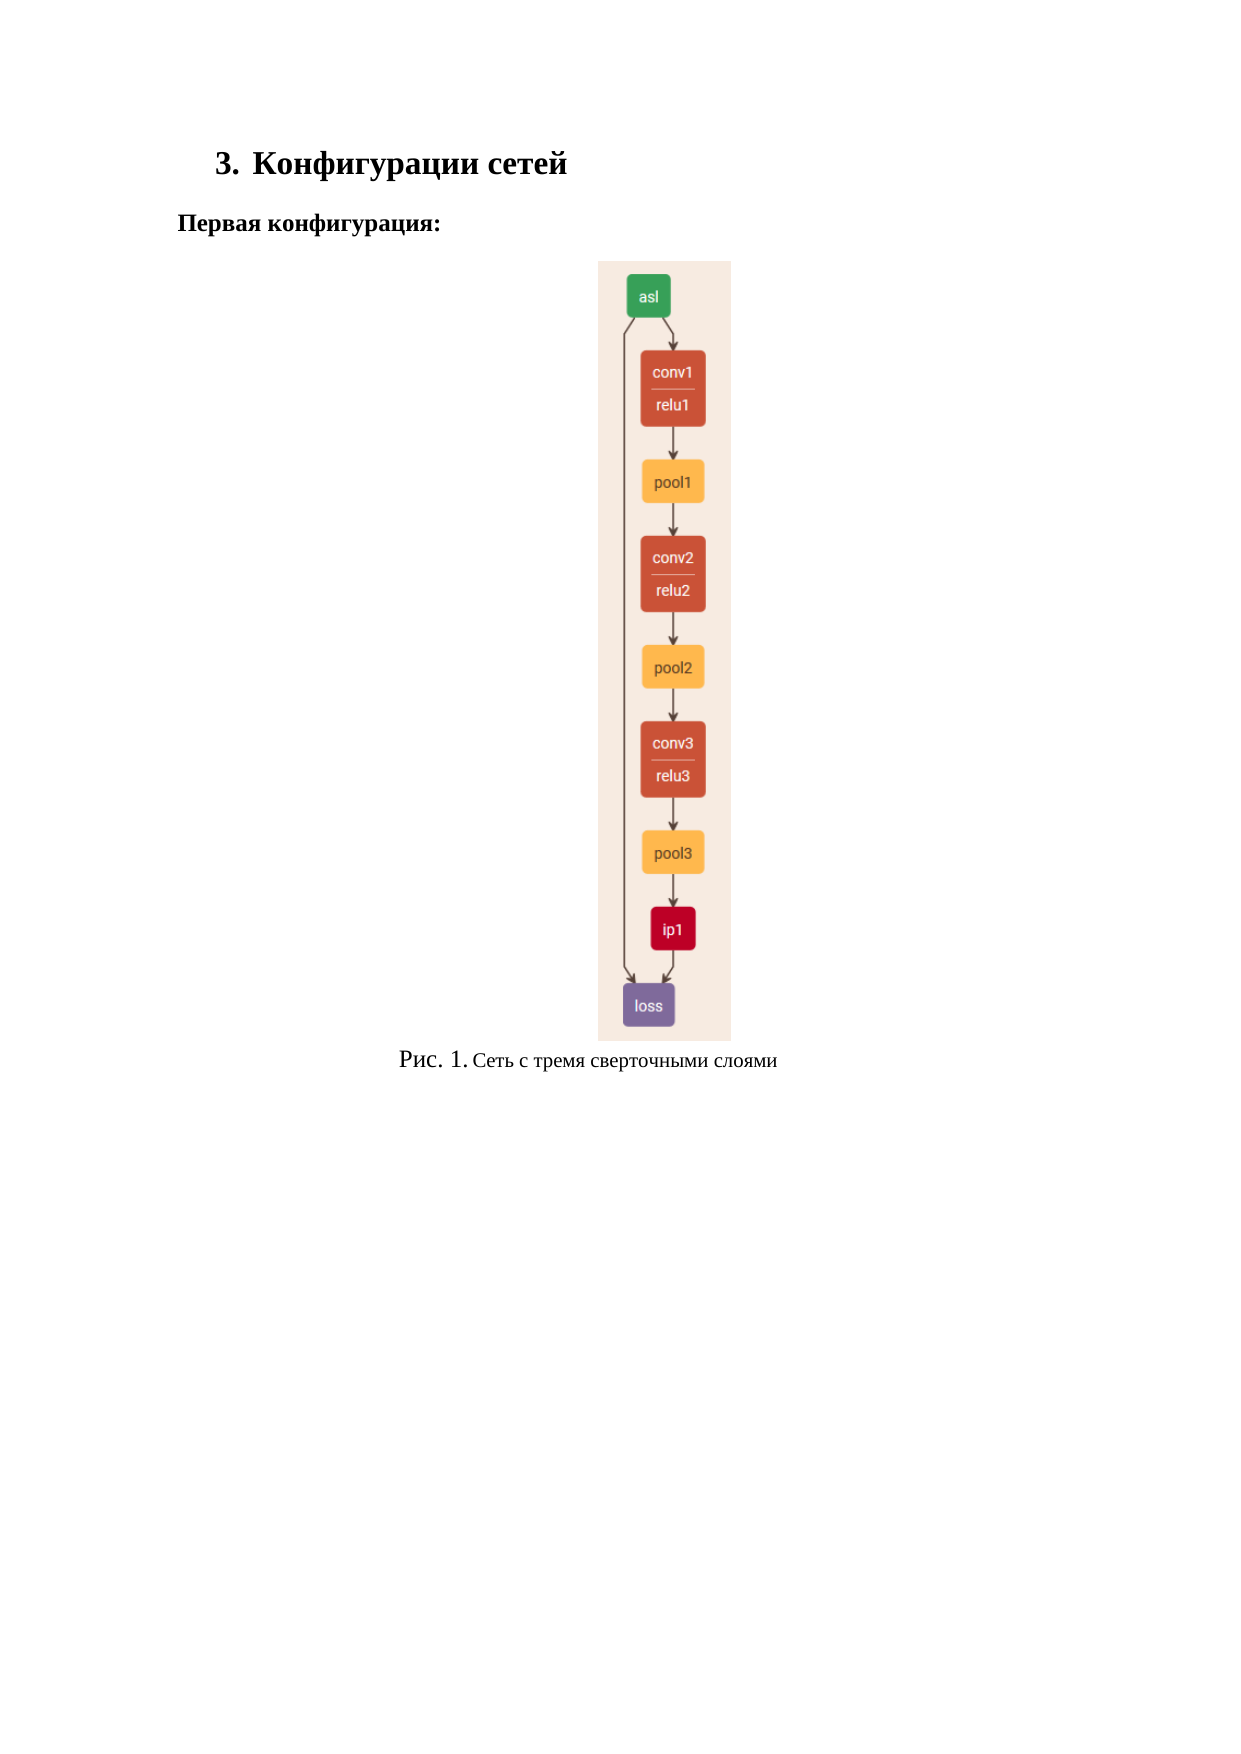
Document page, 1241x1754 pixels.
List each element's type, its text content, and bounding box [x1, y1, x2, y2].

text Первая конфигурация: [177, 208, 1152, 237]
picture [598, 261, 731, 1041]
subtitle Конфигурации сетей [215, 143, 1152, 181]
text Cеть с тремя сверточными слоями [399, 1044, 1152, 1073]
